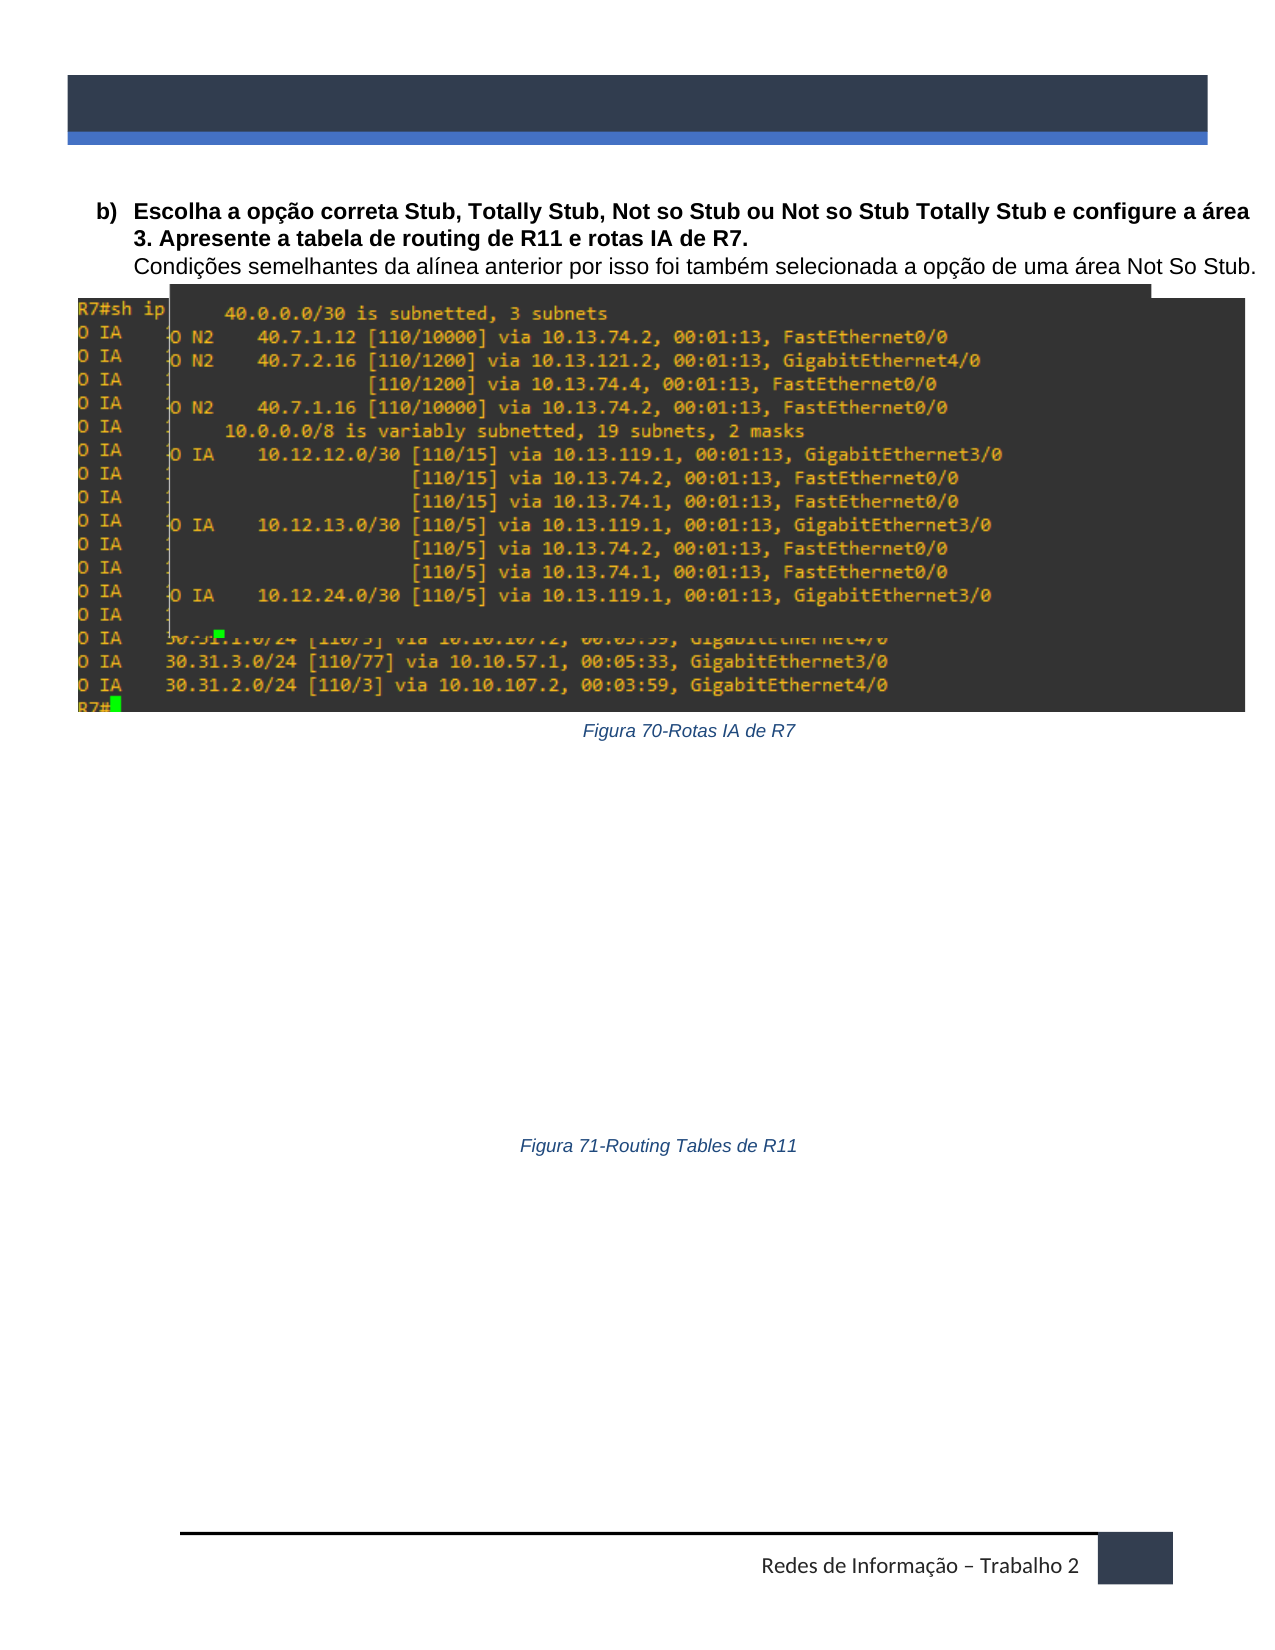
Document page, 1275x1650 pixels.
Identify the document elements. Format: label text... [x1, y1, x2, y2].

list Condições semelhantes da alínea anterior por isso foi também selecionada a opção de uma área Not So Stub. [133, 253, 1262, 279]
list Escolha a opção correta Stub, Totally Stub, Not so Stub ou Not so Stub Totally Stub e configure a área 3. Apresente a tabela de routing de R11 e rotas IA de R7. [96, 198, 1262, 251]
picture [76, 284, 1244, 712]
